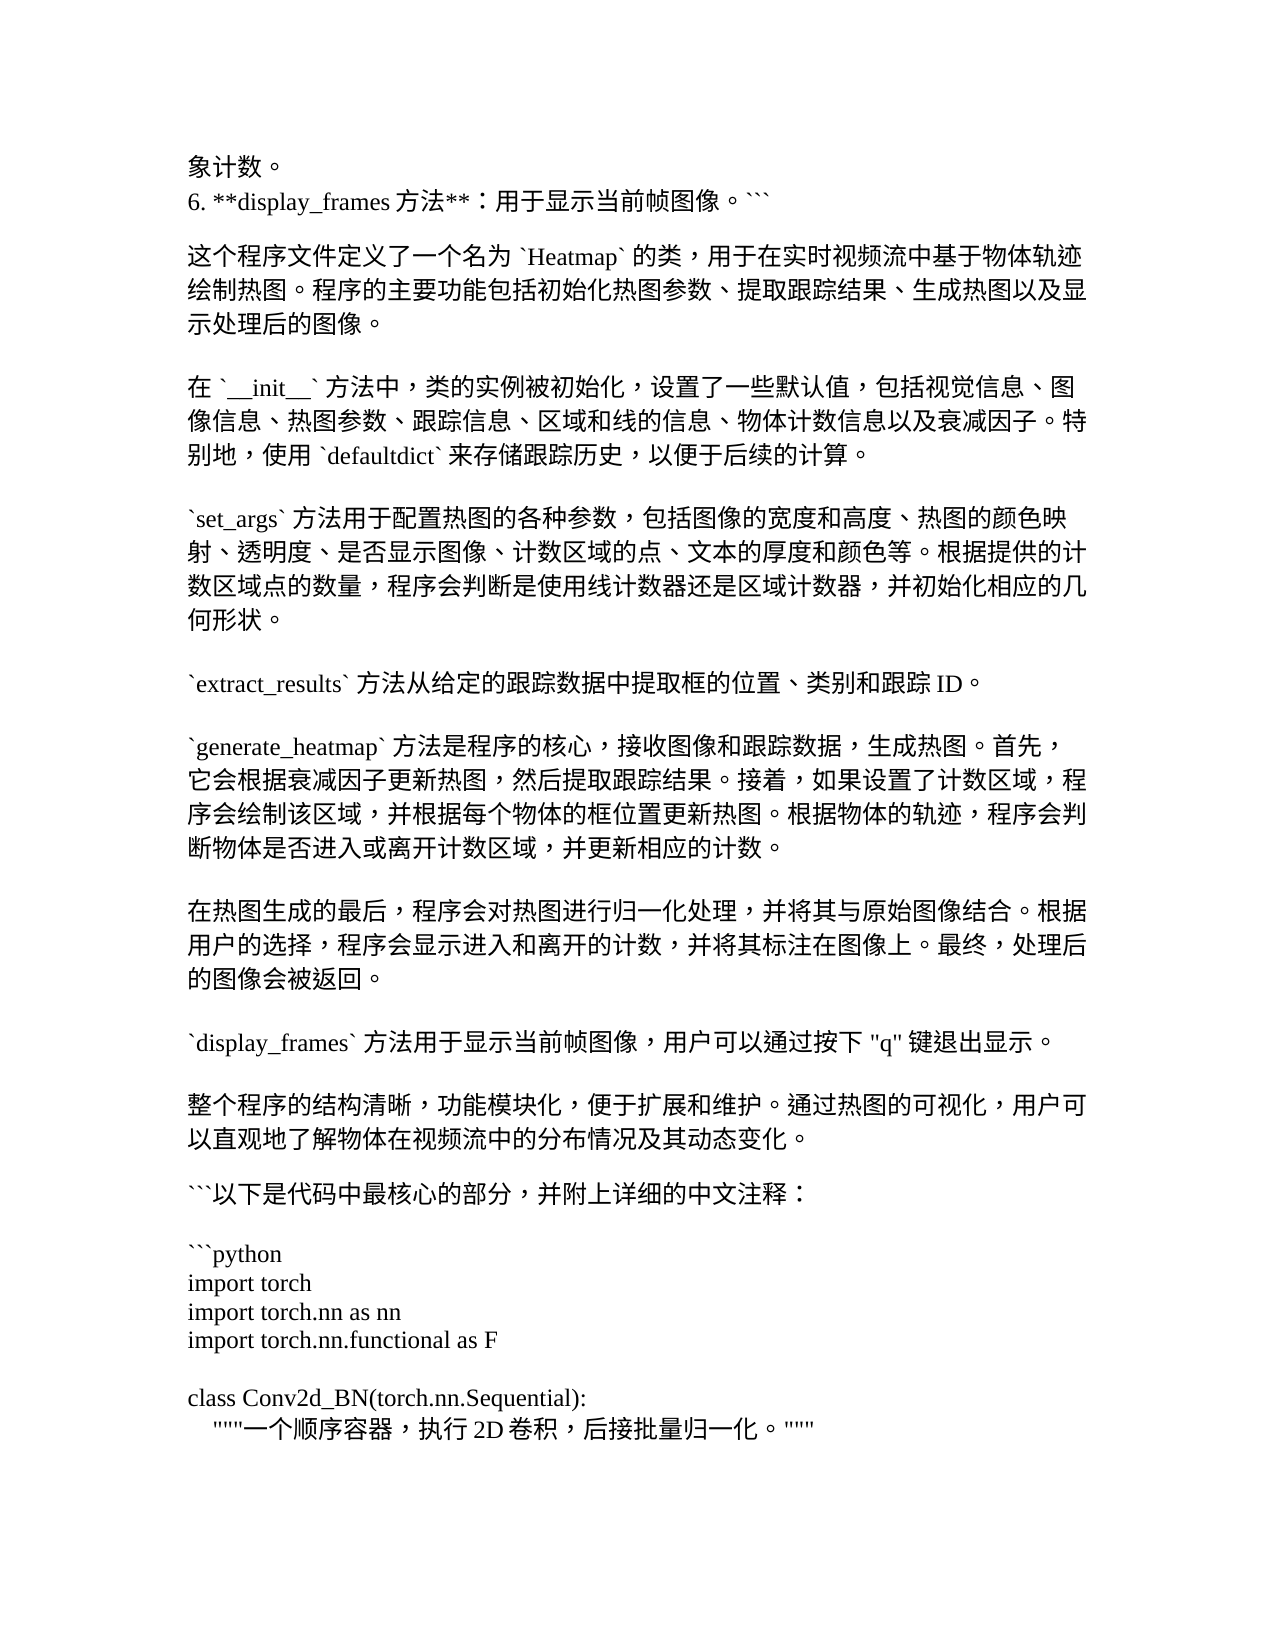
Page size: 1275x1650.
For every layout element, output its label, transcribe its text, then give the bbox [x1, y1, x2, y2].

text 这个程序文件定义了一个名为 `Heatmap` 的类，用于在实时视频流中基于物体轨迹绘制热图。程序的主要功能包括初始化热图参数、提取跟踪结果、生成热图以及显示处理后的图像。 在 `__init__` 方法中，类的实例被初始化，设置了一些默认值，包括视觉信息、图像信息、热图参数、跟踪信息、区域和线的信息、物体计数信息以及衰减因子。特别地，使用 `defaultdict` 来存储跟踪历史，以便于后续的计算。 `set_args` 方法用于配置热图的各种参数，包括图像的宽度和高度、热图的颜色映射、透明度、是否显示图像、计数区域的点、文本的厚度和颜色等。根据提供的计数区域点的数量，程序会判断是使用线计数器还是区域计数器，并初始化相应的几何形状。 `extract_results` 方法从给定的跟踪数据中提取框的位置、类别和跟踪ID。 `generate_heatmap` 方法是程序的核心，接收图像和跟踪数据，生成热图。首先，它会根据衰减因子更新热图，然后提取跟踪结果。接着，如果设置了计数区域，程序会绘制该区域，并根据每个物体的框位置更新热图。根据物体的轨迹，程序会判断物体是否进入或离开计数区域，并更新相应的计数。 在热图生成的最后，程序会对热图进行归一化处理，并将其与原始图像结合。根据用户的选择，程序会显示进入和离开的计数，并将其标注在图像上。最终，处理后的图像会被返回。 `display_frames` 方法用于显示当前帧图像，用户可以通过按下 "q" 键退出显示。 整个程序的结构清晰，功能模块化，便于扩展和维护。通过热图的可视化，用户可以直观地了解物体在视频流中的分布情况及其动态变化。 [187, 239, 1087, 1156]
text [187, 1176, 1087, 1474]
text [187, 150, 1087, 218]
